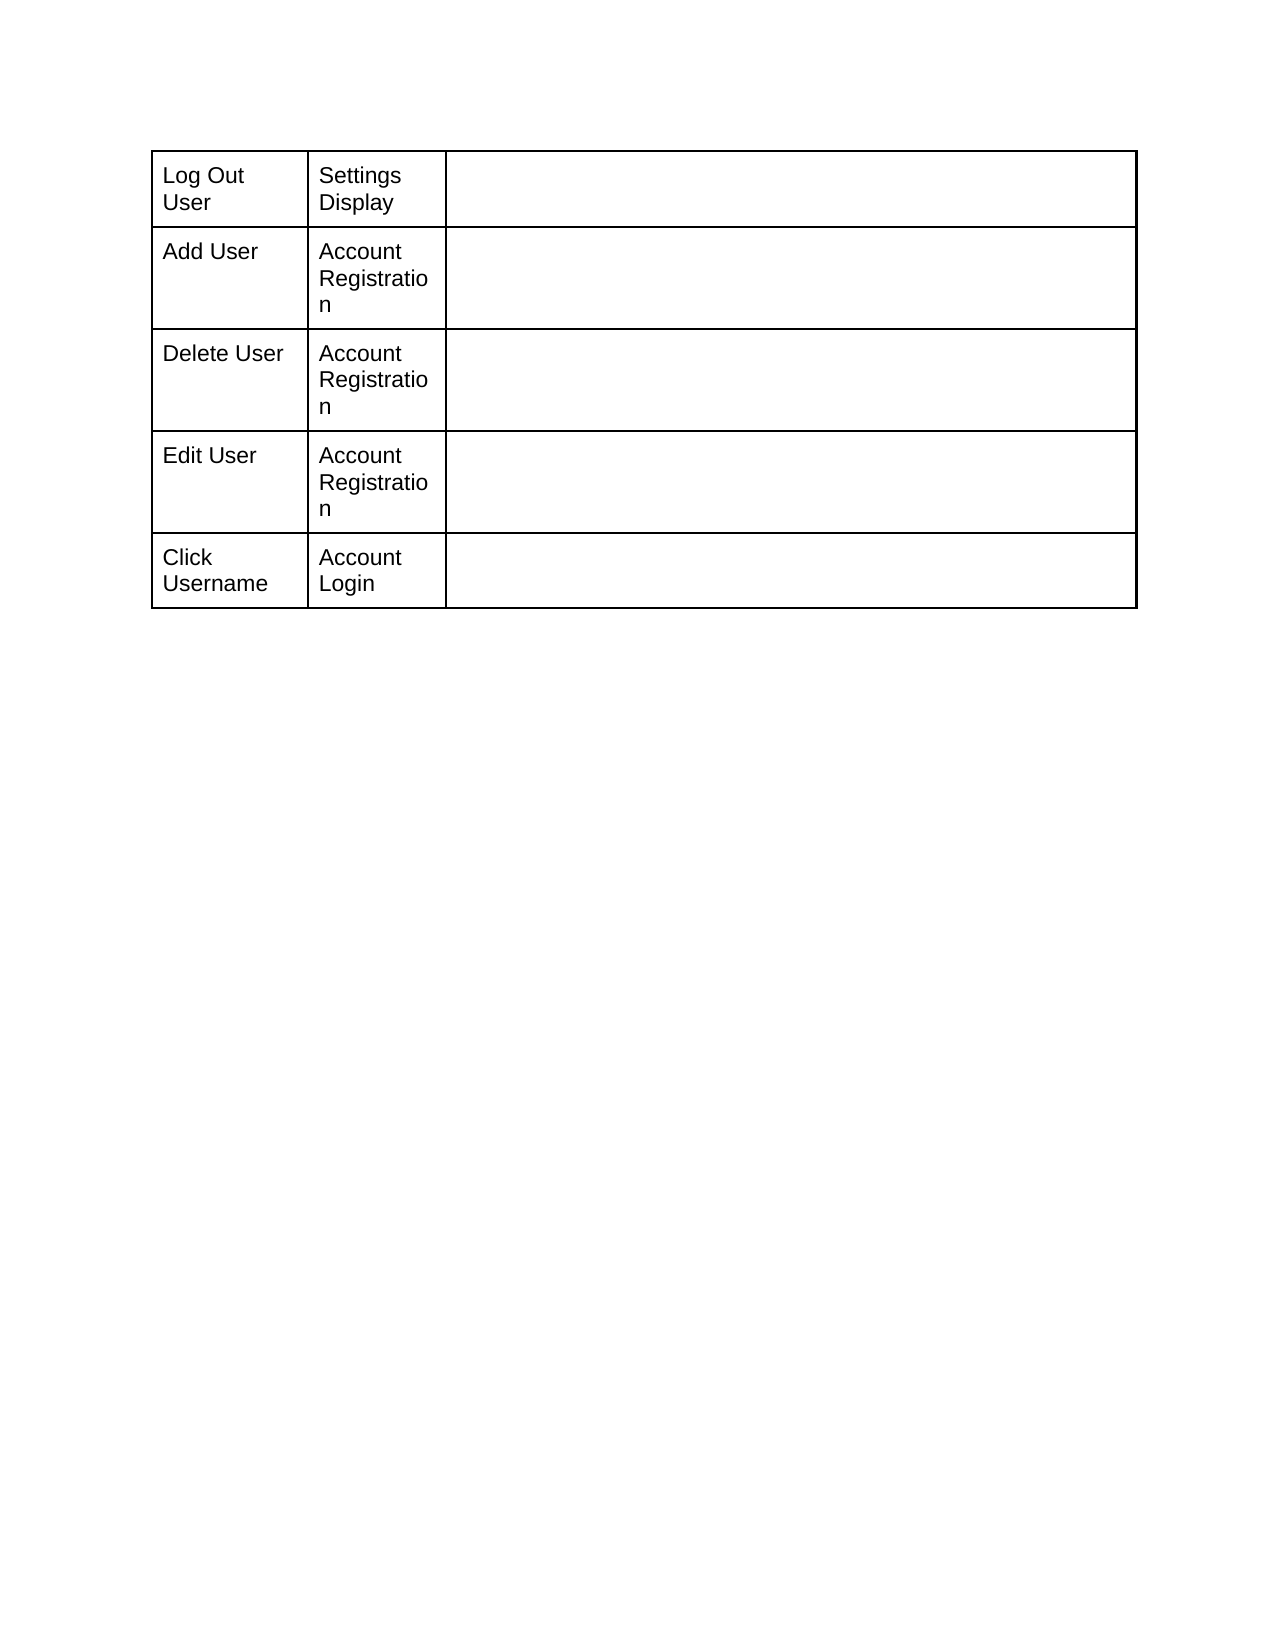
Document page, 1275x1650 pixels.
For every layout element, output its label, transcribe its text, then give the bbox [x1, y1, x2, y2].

table_cell Account Registration [309, 330, 445, 429]
table_cell Account Registration [309, 228, 445, 328]
table_cell [447, 152, 1135, 226]
table_cell [447, 228, 1135, 328]
table_cell Account Registration [309, 432, 445, 532]
table_cell Account Login [309, 534, 445, 607]
table_cell Log Out User [153, 152, 307, 226]
table_cell Click Username [153, 534, 307, 607]
table_cell Settings Display [309, 152, 445, 226]
table_cell [447, 330, 1135, 429]
table_cell [447, 534, 1135, 607]
table_cell Delete User [153, 330, 307, 429]
table_cell Add User [153, 228, 307, 328]
table_cell Edit User [153, 432, 307, 532]
table_cell [447, 432, 1135, 532]
